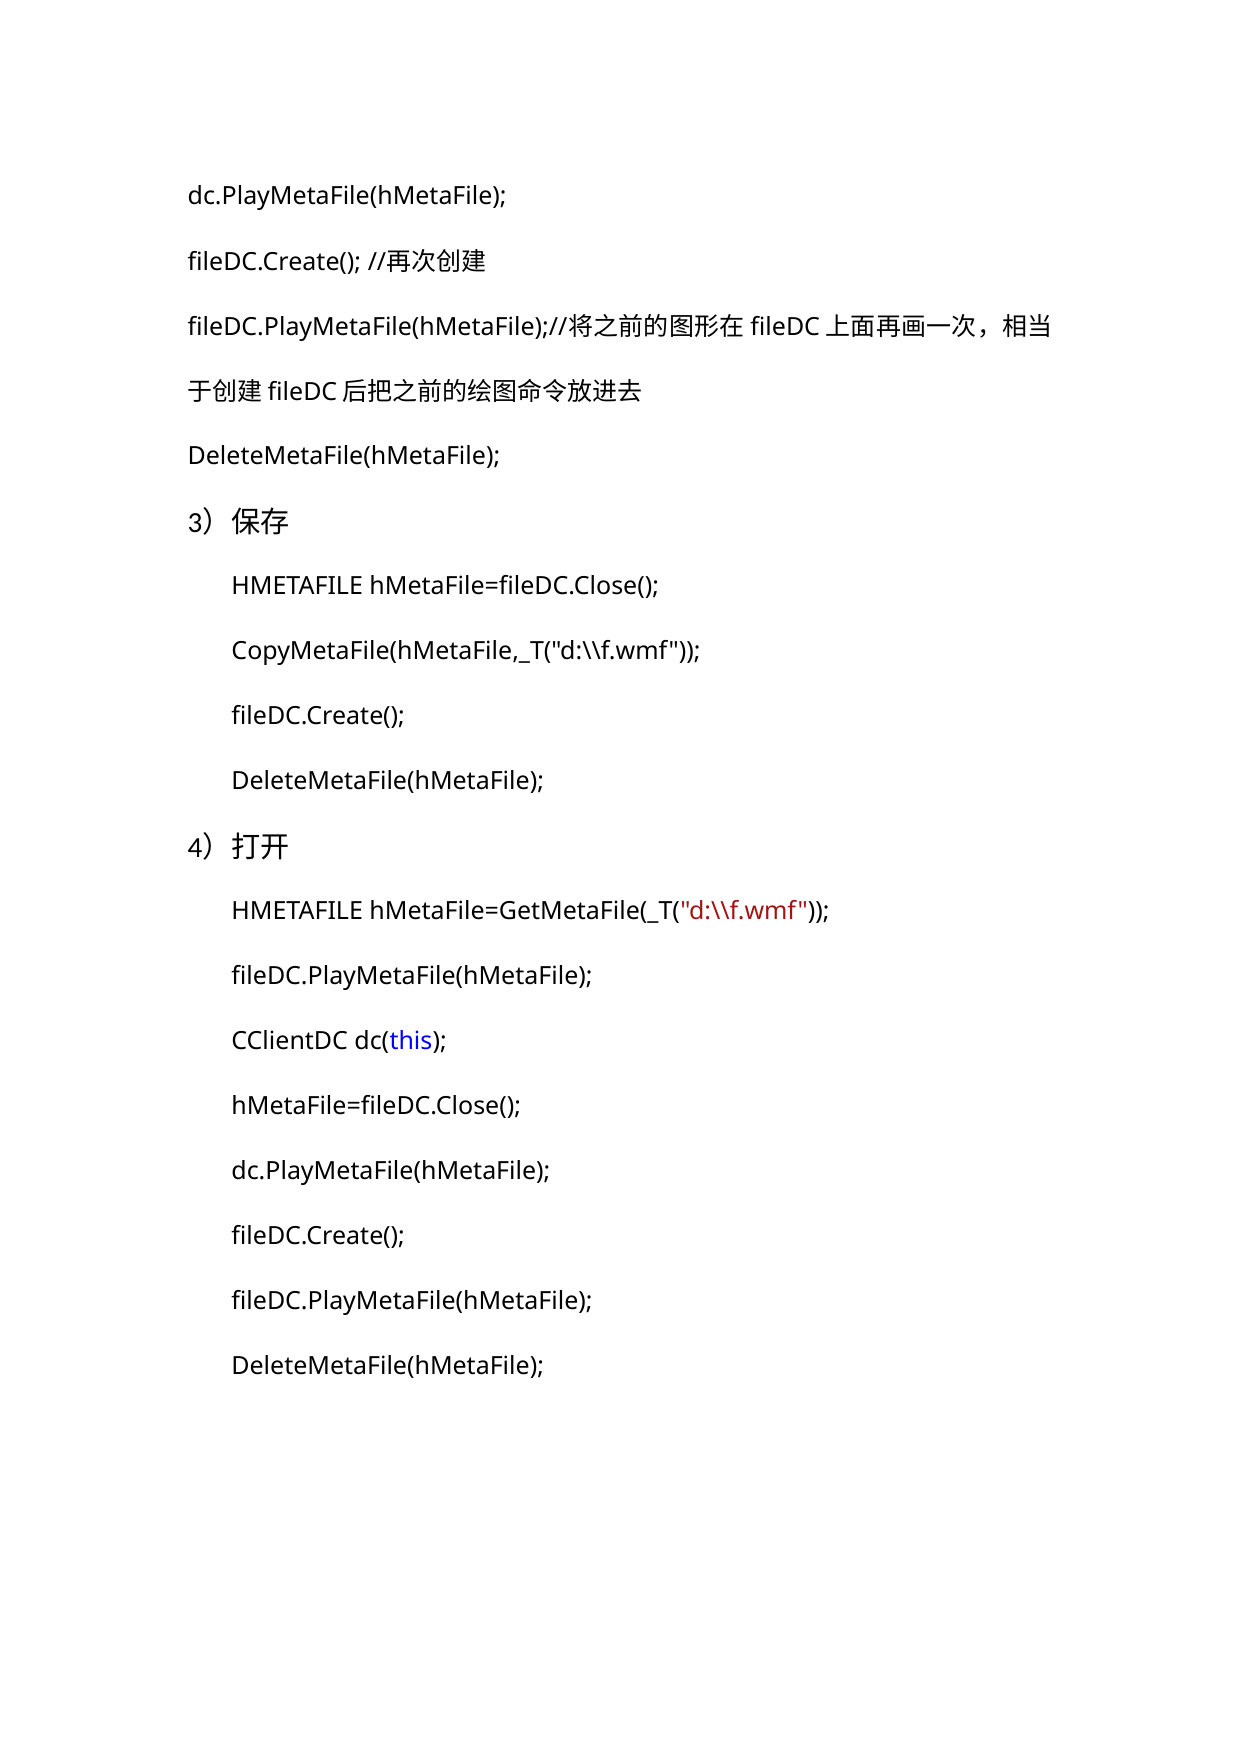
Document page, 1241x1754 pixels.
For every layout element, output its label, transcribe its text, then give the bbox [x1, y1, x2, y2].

text dc.PlayMetaFile(hMetaFile); [187, 1137, 1053, 1202]
text fileDC.PlayMetaFile(hMetaFile);//将之前的图形在fileDC上面再画一次，相当于创建fileDC后把之前的绘图命令放进去 [187, 292, 1053, 422]
text fileDC.PlayMetaFile(hMetaFile); [187, 1267, 1053, 1332]
text DeleteMetaFile(hMetaFile); [187, 747, 1053, 812]
text HMETAFILE hMetaFile=GetMetaFile(_T("d:\\f.wmf")); [187, 877, 1053, 942]
text fileDC.Create(); [187, 682, 1053, 747]
text HMETAFILE hMetaFile=fileDC.Close(); [187, 552, 1053, 617]
text CClientDC dc(this); [187, 1007, 1053, 1072]
text hMetaFile=fileDC.Close(); [187, 1072, 1053, 1137]
text 4）打开 [187, 812, 1053, 877]
text DeleteMetaFile(hMetaFile); [187, 422, 1053, 487]
text fileDC.Create(); [187, 1202, 1053, 1267]
text fileDC.Create(); //再次创建 [187, 227, 1053, 292]
text 3）保存 [187, 487, 1053, 552]
text CopyMetaFile(hMetaFile,_T("d:\\f.wmf")); [187, 617, 1053, 682]
text dc.PlayMetaFile(hMetaFile); [187, 162, 1053, 227]
text fileDC.PlayMetaFile(hMetaFile); [187, 942, 1053, 1007]
text DeleteMetaFile(hMetaFile); [187, 1332, 1053, 1397]
